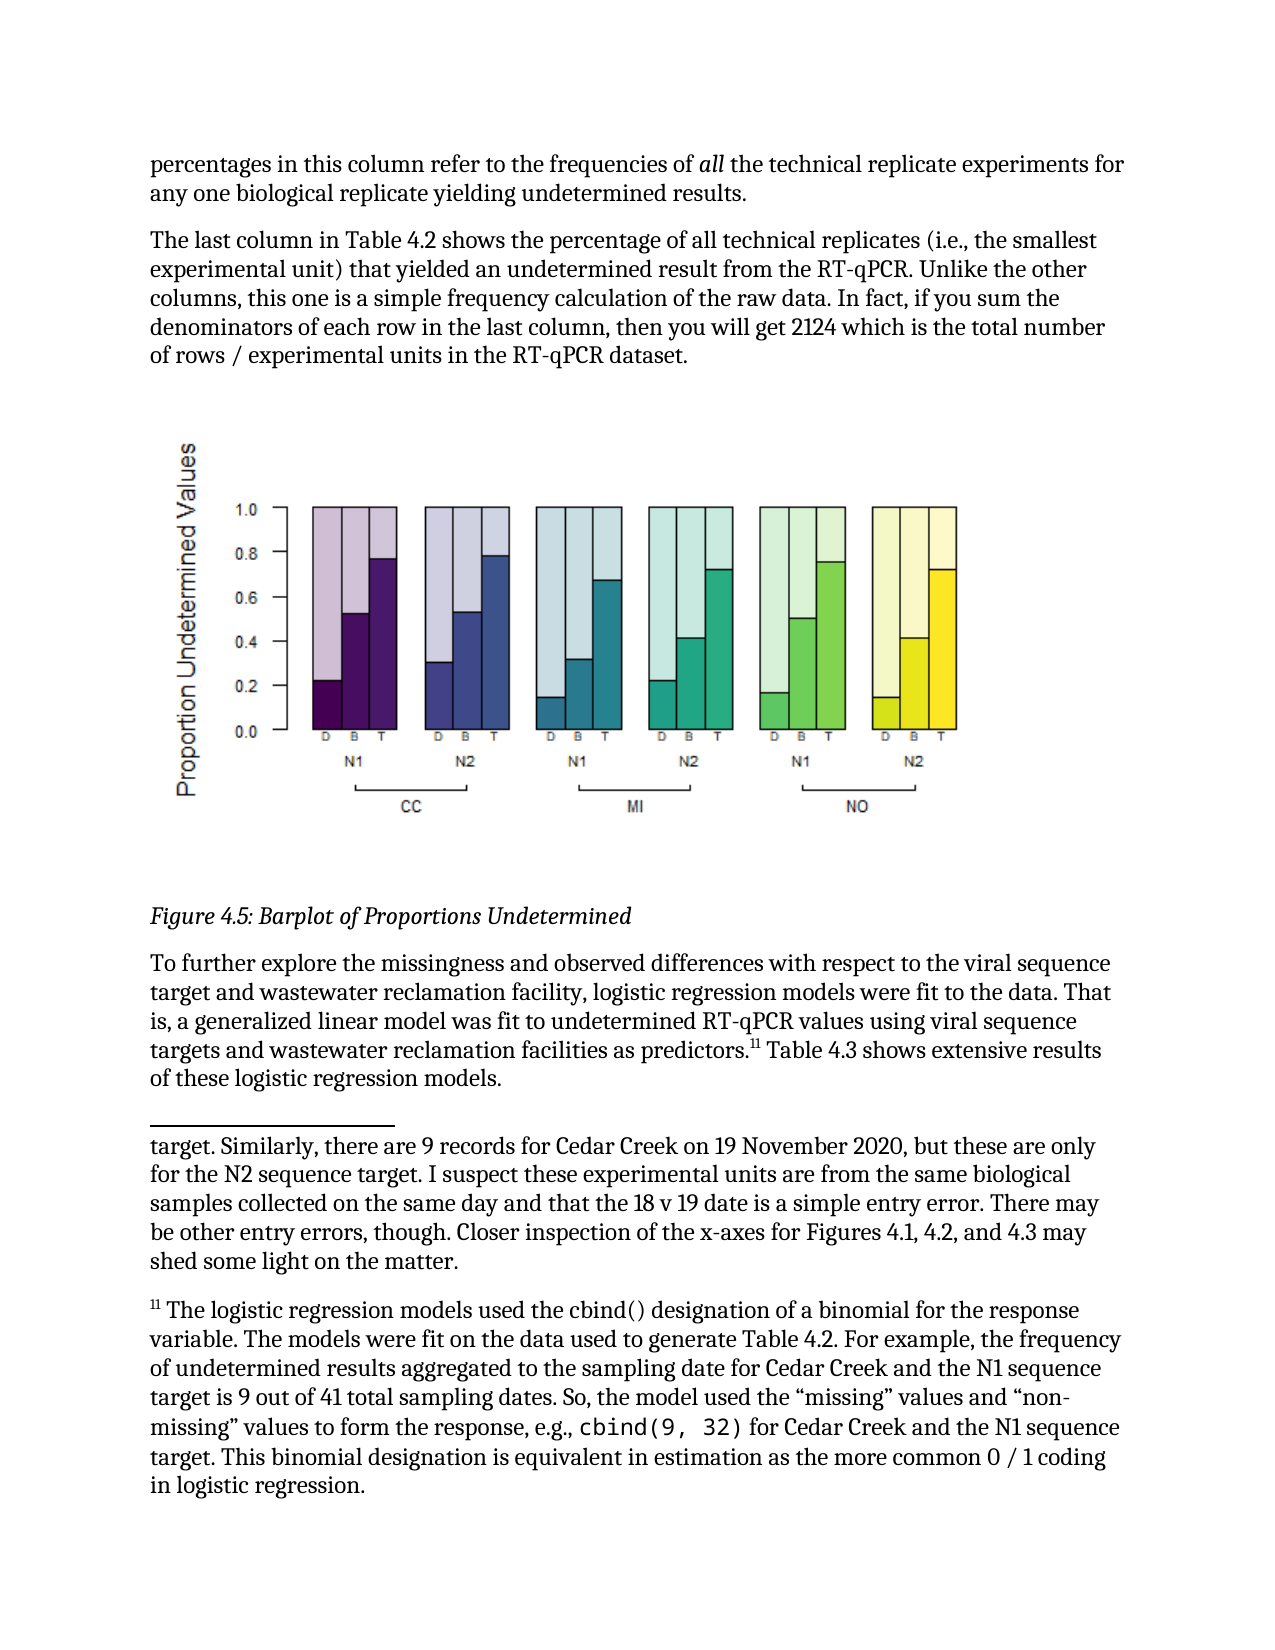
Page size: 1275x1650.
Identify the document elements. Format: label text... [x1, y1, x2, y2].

text Figure 4.5: Barplot of Proportions Undetermined [150, 902, 1125, 931]
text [150, 150, 1125, 207]
text The last column in Table 4.2 shows the percentage of all technical replicates (i.e., the smallest experimental unit) that yielded an undetermined result from the RT-qPCR. Unlike the other columns, this one is a simple frequency calculation of the raw data. In fact, if you sum the denominators of each row in the last column, then you will get 2124 which is the total number of rows / experimental units in the RT-qPCR dataset. [150, 226, 1125, 370]
picture [168, 388, 1044, 881]
text To further explore the missingness and observed differences with respect to the viral sequence target and wastewater reclamation facility, logistic regression models were fit to the data. That is, a generalized linear model was fit to undetermined RT-qPCR values using viral sequence targets and wastewater reclamation facilities as predictors. Table 4.3 shows extensive results of these logistic regression models. [150, 949, 1125, 1093]
